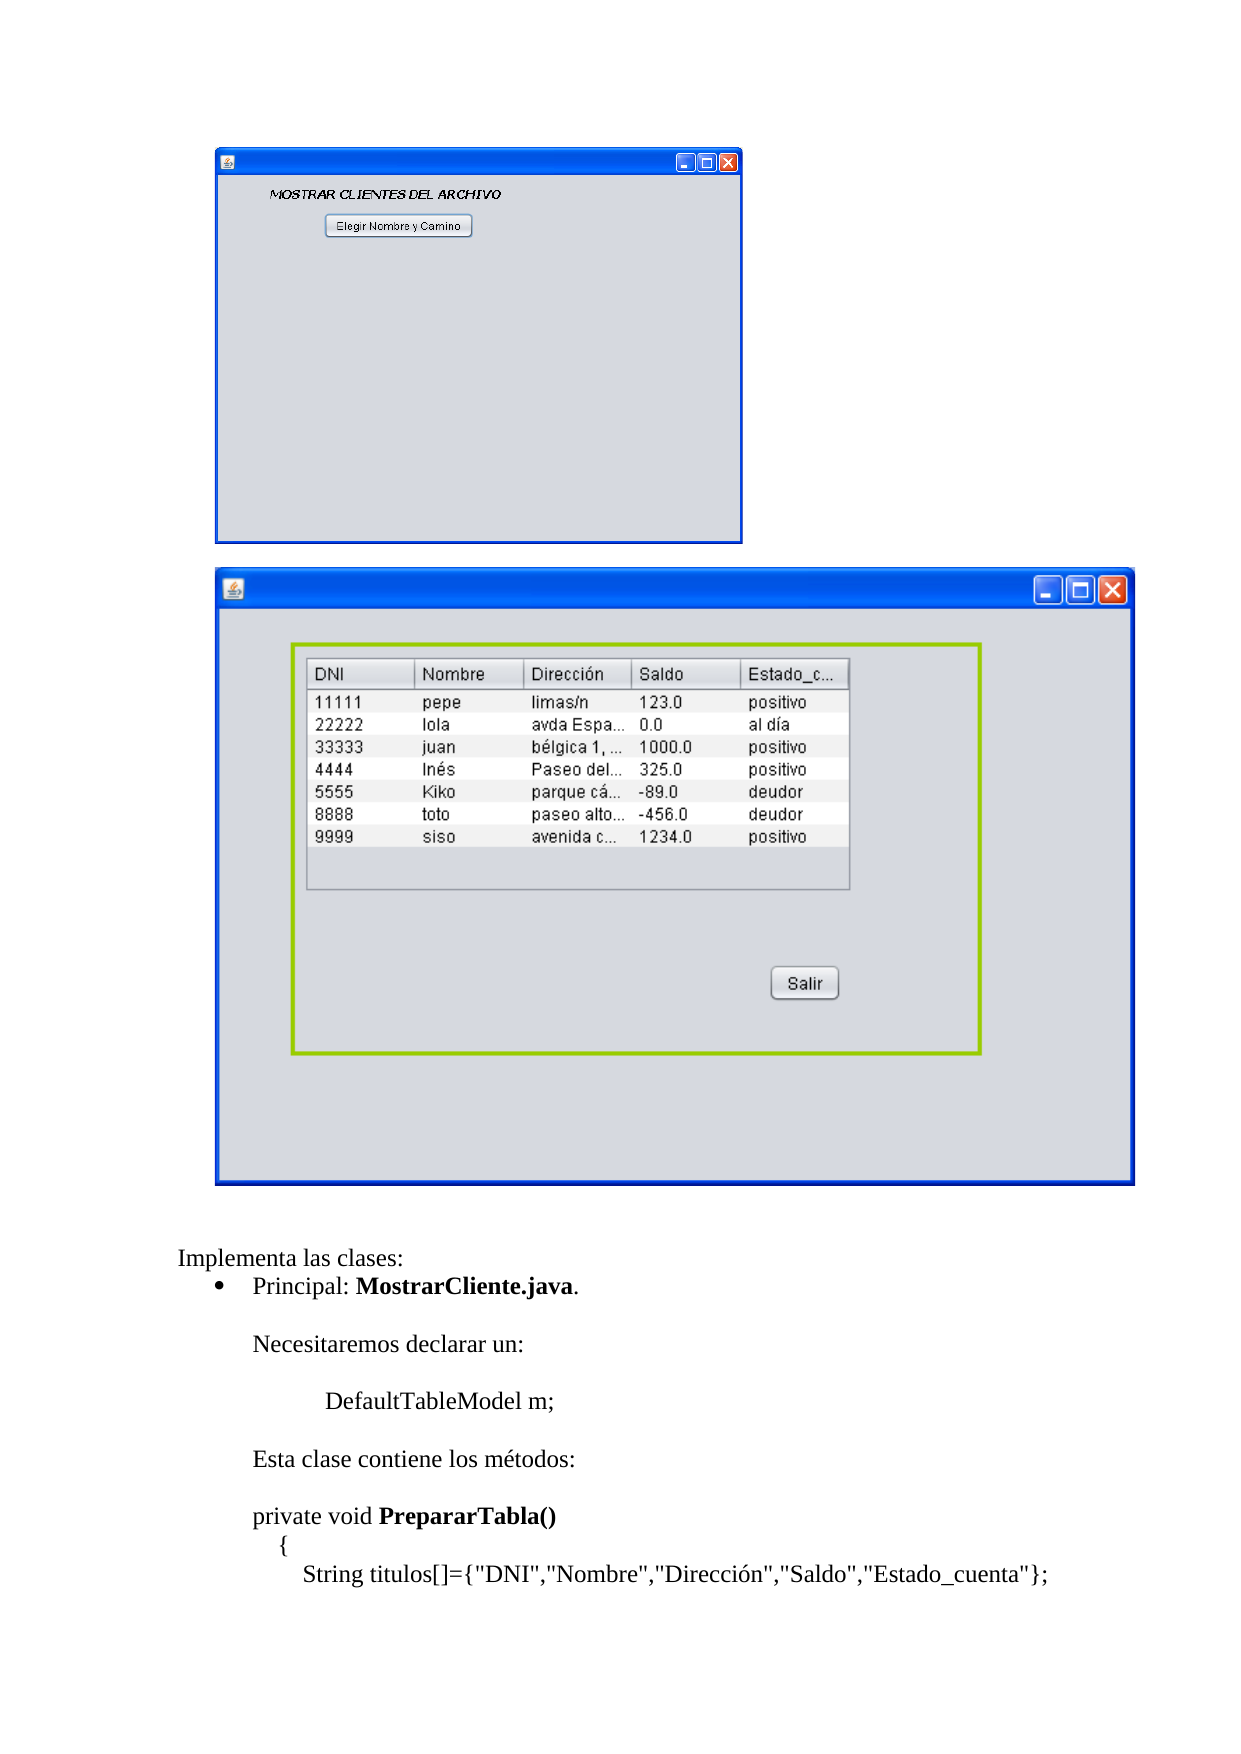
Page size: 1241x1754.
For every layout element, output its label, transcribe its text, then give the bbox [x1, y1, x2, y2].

list { [252, 1530, 1063, 1559]
list Principal: MostrarCliente.java. [215, 1271, 1063, 1300]
text Implementa las clases: [177, 1243, 1063, 1271]
picture [214, 567, 1136, 1186]
list Necesitaremos declarar un: [252, 1329, 1063, 1358]
list DefaultTableModel m; [252, 1386, 1063, 1415]
list String titulos[]={"DNI","Nombre","Dirección","Saldo","Estado_cuenta"}; [252, 1559, 1063, 1588]
list private void PrepararTabla() [252, 1501, 1063, 1530]
list Esta clase contiene los métodos: [252, 1444, 1063, 1473]
picture [214, 147, 743, 544]
